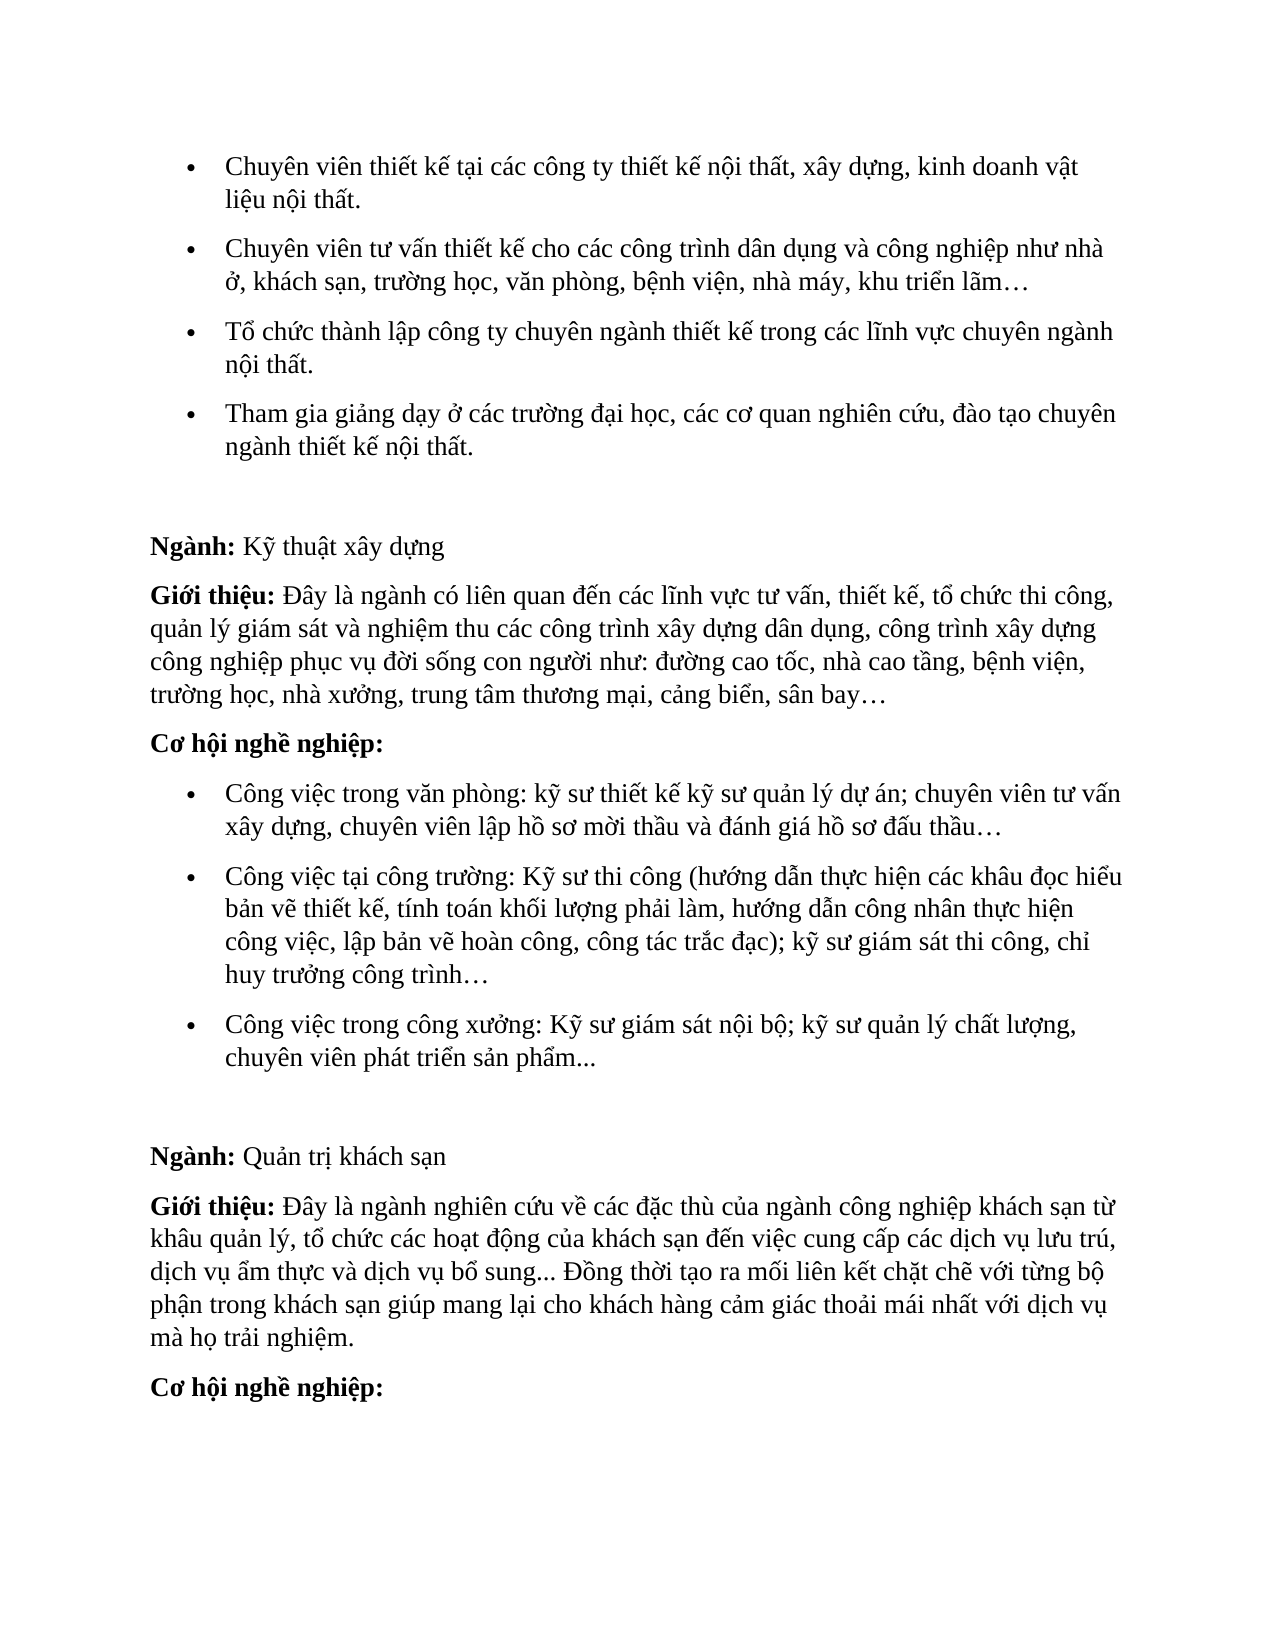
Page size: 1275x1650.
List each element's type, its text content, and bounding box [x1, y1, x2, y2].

text Ngành: Kỹ thuật xây dựng [150, 529, 1125, 561]
list Tổ chức thành lập công ty chuyên ngành thiết kế trong các lĩnh vực chuyên ngành nội thất. [187, 315, 1125, 379]
text Giới thiệu: Đây là ngành có liên quan đến các lĩnh vực tư vấn, thiết kế, tổ chức thi công, quản lý giám sát và nghiệm thu các công trình xây dựng dân dụng, công trình xây dựng công nghiệp phục vụ đời sống con người như: đường cao tốc, nhà cao tầng, bệnh viện, trường học, nhà xưởng, trung tâm thương mại, cảng biển, sân bay… [150, 579, 1125, 709]
list Chuyên viên thiết kế tại các công ty thiết kế nội thất, xây dựng, kinh doanh vật liệu nội thất. [187, 150, 1125, 214]
text Ngành: Quản trị khách sạn [150, 1140, 1125, 1171]
text Cơ hội nghề nghiệp: [150, 727, 1125, 759]
list Công việc tại công trường: Kỹ sư thi công (hướng dẫn thực hiện các khâu đọc hiểu bản vẽ thiết kế, tính toán khối lượng phải làm, hướng dẫn công nhân thực hiện công việc, lập bản vẽ hoàn công, công tác trắc đạc); kỹ sư giám sát thi công, chỉ huy trưởng công trình… [187, 859, 1125, 989]
list Chuyên viên tư vấn thiết kế cho các công trình dân dụng và công nghiệp như nhà ở, khách sạn, trường học, văn phòng, bệnh viện, nhà máy, khu triển lãm… [187, 232, 1125, 297]
list Công việc trong công xưởng: Kỹ sư giám sát nội bộ; kỹ sư quản lý chất lượng, chuyên viên phát triển sản phẩm... [187, 1008, 1125, 1072]
list Công việc trong văn phòng: kỹ sư thiết kế kỹ sư quản lý dự án; chuyên viên tư vấn xây dựng, chuyên viên lập hồ sơ mời thầu và đánh giá hồ sơ đấu thầu… [187, 777, 1125, 841]
text Cơ hội nghề nghiệp: [150, 1371, 1125, 1402]
list Tham gia giảng dạy ở các trường đại học, các cơ quan nghiên cứu, đào tạo chuyên ngành thiết kế nội thất. [187, 397, 1125, 462]
text Giới thiệu: Đây là ngành nghiên cứu về các đặc thù của ngành công nghiệp khách sạn từ khâu quản lý, tổ chức các hoạt động của khách sạn đến việc cung cấp các dịch vụ lưu trú, dịch vụ ẩm thực và dịch vụ bổ sung... Đồng thời tạo ra mối liên kết chặt chẽ với từng bộ phận trong khách sạn giúp mang lại cho khách hàng cảm giác thoải mái nhất với dịch vụ mà họ trải nghiệm. [150, 1189, 1125, 1352]
